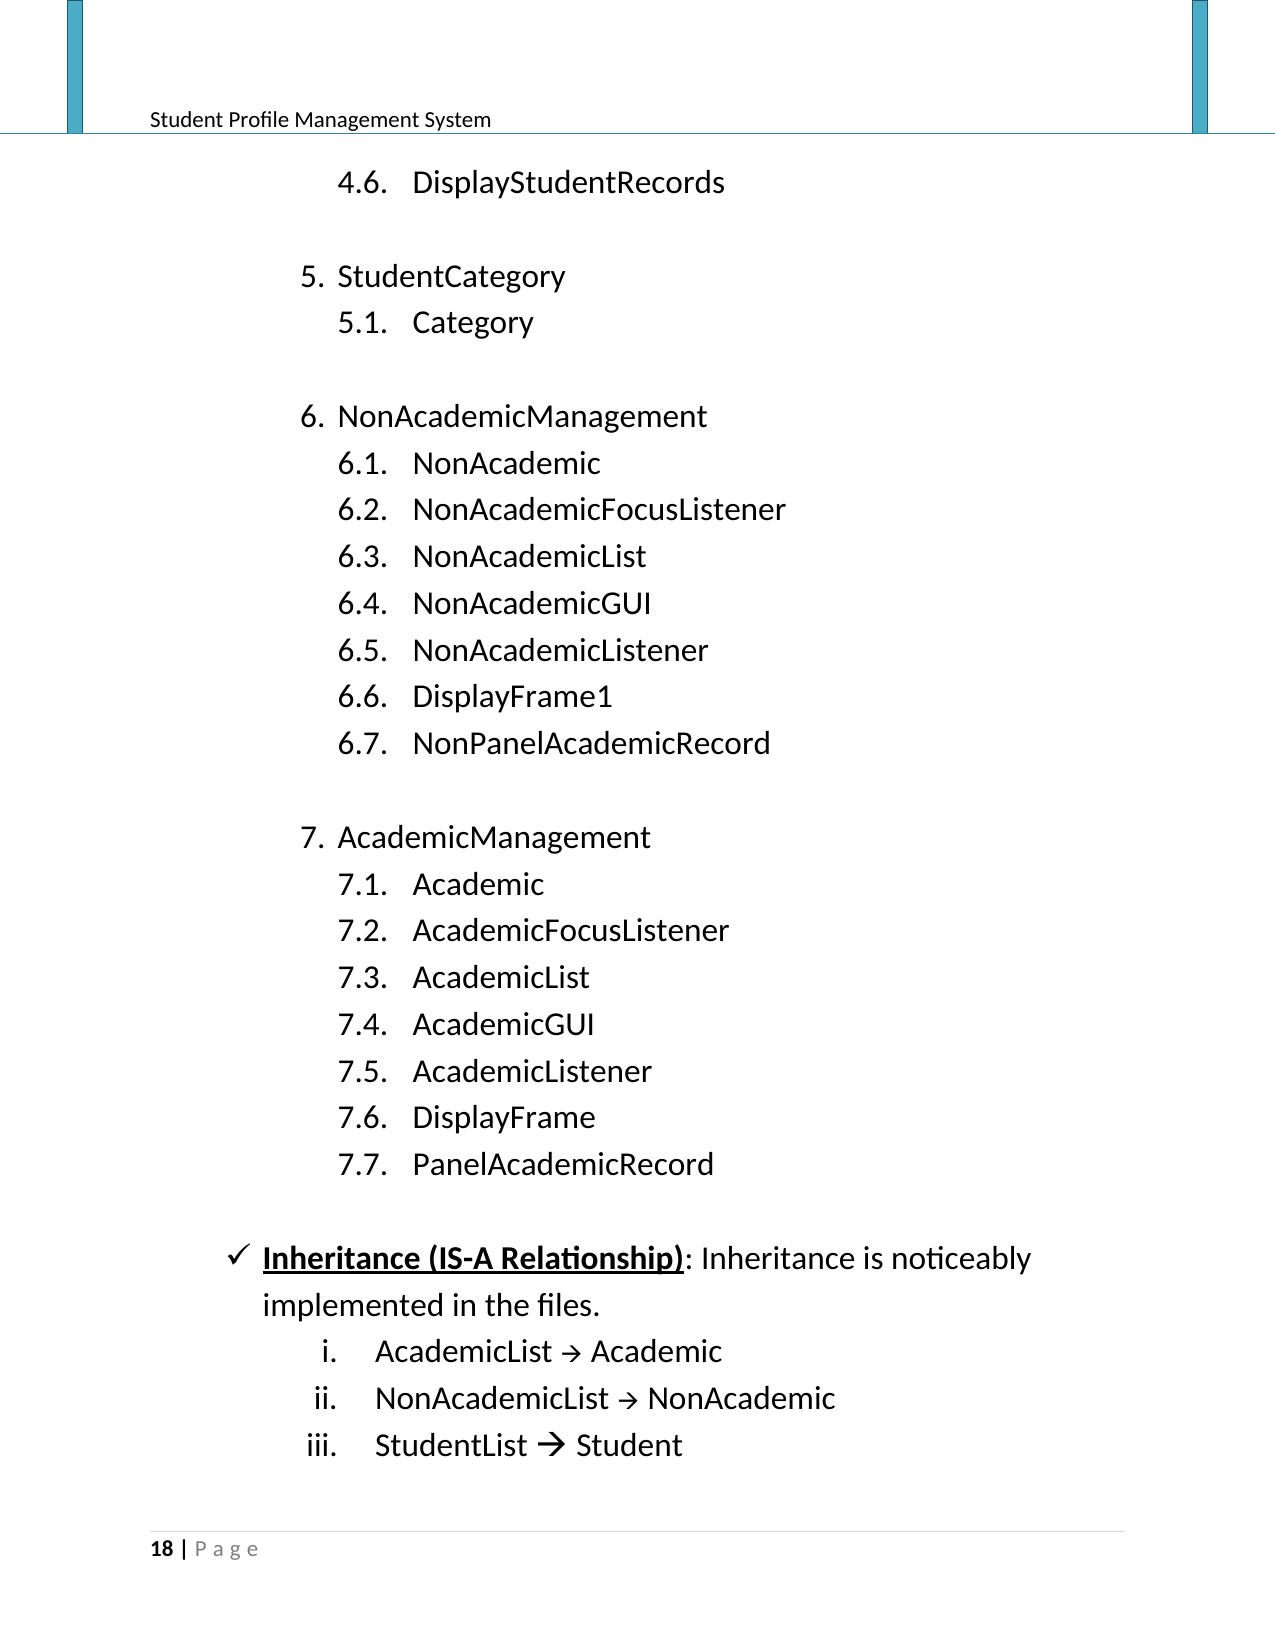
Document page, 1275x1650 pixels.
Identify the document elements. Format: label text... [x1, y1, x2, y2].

list AcademicFocusListener [337, 909, 1125, 950]
list StudentCategory [300, 254, 1125, 295]
list DisplayStudentRecords [337, 161, 1125, 202]
list StudentList Student [337, 1424, 1125, 1464]
list DisplayFrame1 [337, 676, 1125, 716]
list NonAcademicListener [337, 629, 1125, 669]
list AcademicGUI [337, 1003, 1125, 1044]
list NonAcademicFocusListener [337, 488, 1125, 529]
list NonAcademicManagement [300, 395, 1125, 436]
list AcademicList Academic [337, 1330, 1125, 1371]
list Academic [337, 863, 1125, 903]
list AcademicListener [337, 1050, 1125, 1090]
list Inheritance (IS-A Relationship): Inheritance is noticeably implemented in the files. [225, 1237, 1125, 1324]
list NonAcademicList [337, 535, 1125, 576]
list PanelAcademicRecord [337, 1143, 1125, 1184]
list NonAcademicList NonAcademic [337, 1377, 1125, 1418]
list NonAcademicGUI [337, 582, 1125, 623]
list DisplayFrame [337, 1096, 1125, 1137]
list AcademicList [337, 956, 1125, 997]
list AcademicManagement [300, 816, 1125, 857]
list NonAcademic [337, 442, 1125, 482]
list NonPanelAcademicRecord [337, 722, 1125, 763]
list Category [337, 301, 1125, 342]
